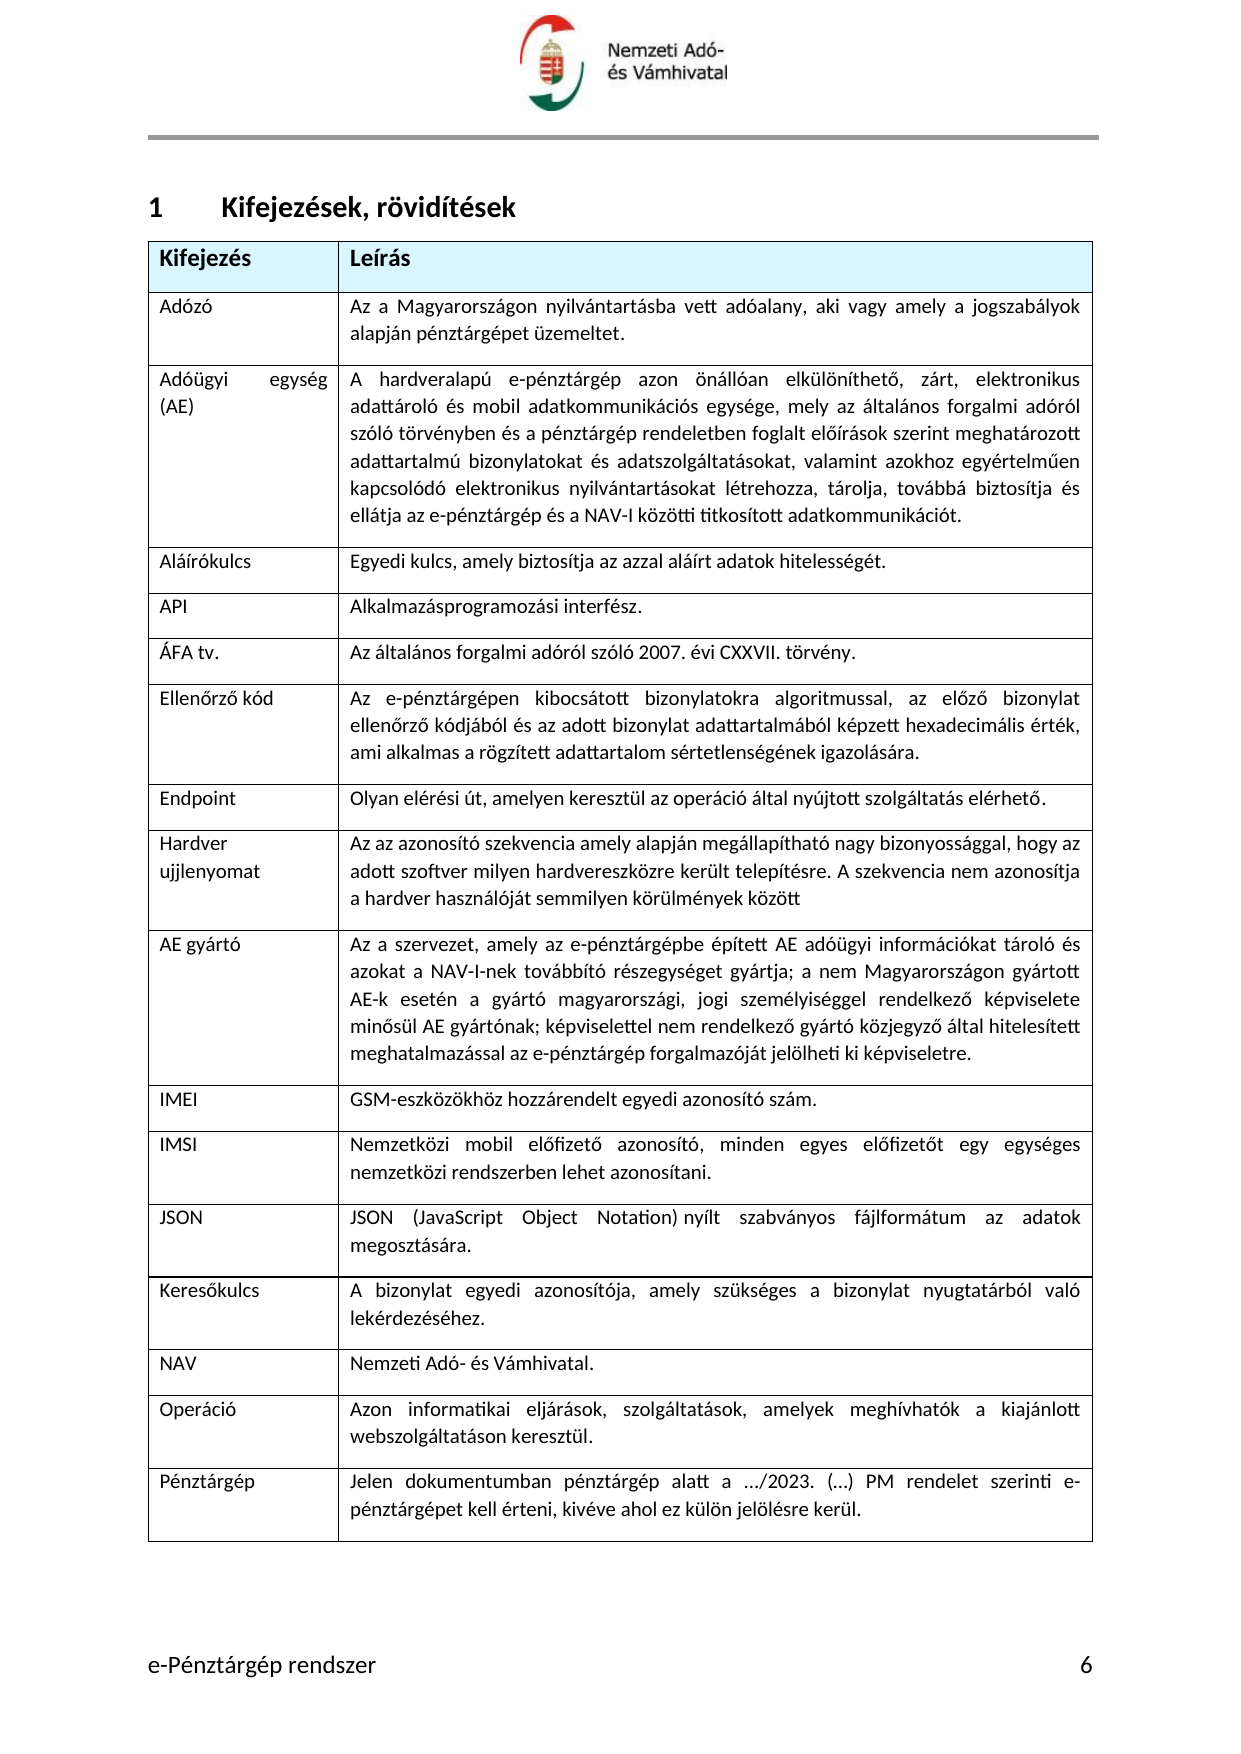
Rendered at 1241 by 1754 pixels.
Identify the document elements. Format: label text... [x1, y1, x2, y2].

table_cell ÁFA tv. [149, 639, 338, 684]
table_cell A bizonylat egyedi azonosítója, amely szükséges a bizonylat nyugtatárból való lekérdezéséhez. [339, 1278, 1092, 1349]
table_cell Egyedi kulcs, amely biztosítja az azzal aláírt adatok hitelességét. [339, 548, 1092, 593]
table_cell GSM-eszközökhöz hozzárendelt egyedi azonosító szám. [339, 1086, 1092, 1131]
table_cell NAV [149, 1350, 338, 1395]
table_cell JSON [149, 1205, 338, 1276]
table_cell Adóügyi egység (AE) [149, 366, 338, 547]
table_cell Operáció [149, 1396, 338, 1468]
table_cell Ellenőrző kód [149, 685, 338, 784]
table_cell Hardver ujjlenyomat [149, 831, 338, 930]
table_cell JSON (JavaScript Object Notation) nyílt szabványos fájlformátum az adatok megosztására. [339, 1205, 1092, 1276]
table_cell Adózó [149, 293, 338, 365]
table_cell IMEI [149, 1086, 338, 1131]
table_cell Az a szervezet, amely az e-pénztárgépbe épített AE adóügyi információkat tároló és azokat a NAV-I-nek továbbító részegységet gyártja; a nem Magyarországon gyártott AE-k esetén a gyártó magyarországi, jogi személyiséggel rendelkező képviselete minősül AE gyártónak; képviselettel nem rendelkező gyártó közjegyző által hitelesített meghatalmazással az e-pénztárgép forgalmazóját jelölheti ki képviseletre. [339, 931, 1092, 1085]
table_cell Olyan elérési út, amelyen keresztül az operáció által nyújtott szolgáltatás elérhető. [339, 785, 1092, 829]
table_cell Az a Magyarországon nyilvántartásba vett adóalany, aki vagy amely a jogszabályok alapján pénztárgépet üzemeltet. [339, 293, 1092, 365]
table_cell API [149, 594, 338, 638]
table_cell Nemzeti Adó- és Vámhivatal. [339, 1350, 1092, 1395]
table_cell Az e-pénztárgépen kibocsátott bizonylatokra algoritmussal, az előző bizonylat ellenőrző kódjából és az adott bizonylat adattartalmából képzett hexadecimális érték, ami alkalmas a rögzített adattartalom sértetlenségének igazolására. [339, 685, 1092, 784]
table_header Kifejezés [149, 242, 338, 292]
table_cell Nemzetközi mobil előfizető azonosító, minden egyes előfizetőt egy egységes nemzetközi rendszerben lehet azonosítani. [339, 1132, 1092, 1203]
table_cell Pénztárgép [149, 1469, 338, 1541]
subtitle Kifejezések, rövidítések [148, 188, 1093, 225]
table_cell IMSI [149, 1132, 338, 1203]
picture [520, 15, 727, 111]
table_cell Alkalmazásprogramozási interfész. [339, 594, 1092, 638]
table_cell Keresőkulcs [149, 1278, 338, 1349]
table_cell Az az azonosító szekvencia amely alapján megállapítható nagy bizonyossággal, hogy az adott szoftver milyen hardvereszközre került telepítésre. A szekvencia nem azonosítja a hardver használóját semmilyen körülmények között [339, 831, 1092, 930]
table_header Leírás [339, 242, 1092, 292]
table_cell A hardveralapú e-pénztárgép azon önállóan elkülöníthető, zárt, elektronikus adattároló és mobil adatkommunikációs egysége, mely az általános forgalmi adóról szóló törvényben és a pénztárgép rendeletben foglalt előírások szerint meghatározott adattartalmú bizonylatokat és adatszolgáltatásokat, valamint azokhoz egyértelműen kapcsolódó elektronikus nyilvántartásokat létrehozza, tárolja, továbbá biztosítja és ellátja az e-pénztárgép és a NAV-I közötti titkosított adatkommunikációt. [339, 366, 1092, 547]
table_cell Jelen dokumentumban pénztárgép alatt a .../2023. (…) PM rendelet szerinti e-pénztárgépet kell érteni, kivéve ahol ez külön jelölésre kerül. [339, 1469, 1092, 1541]
table_cell AE gyártó [149, 931, 338, 1085]
table_cell Endpoint [149, 785, 338, 829]
table_cell Azon informatikai eljárások, szolgáltatások, amelyek meghívhatók a kiajánlott webszolgáltatáson keresztül. [339, 1396, 1092, 1468]
table_cell Az általános forgalmi adóról szóló 2007. évi CXXVII. törvény. [339, 639, 1092, 684]
table_cell Aláírókulcs [149, 548, 338, 593]
